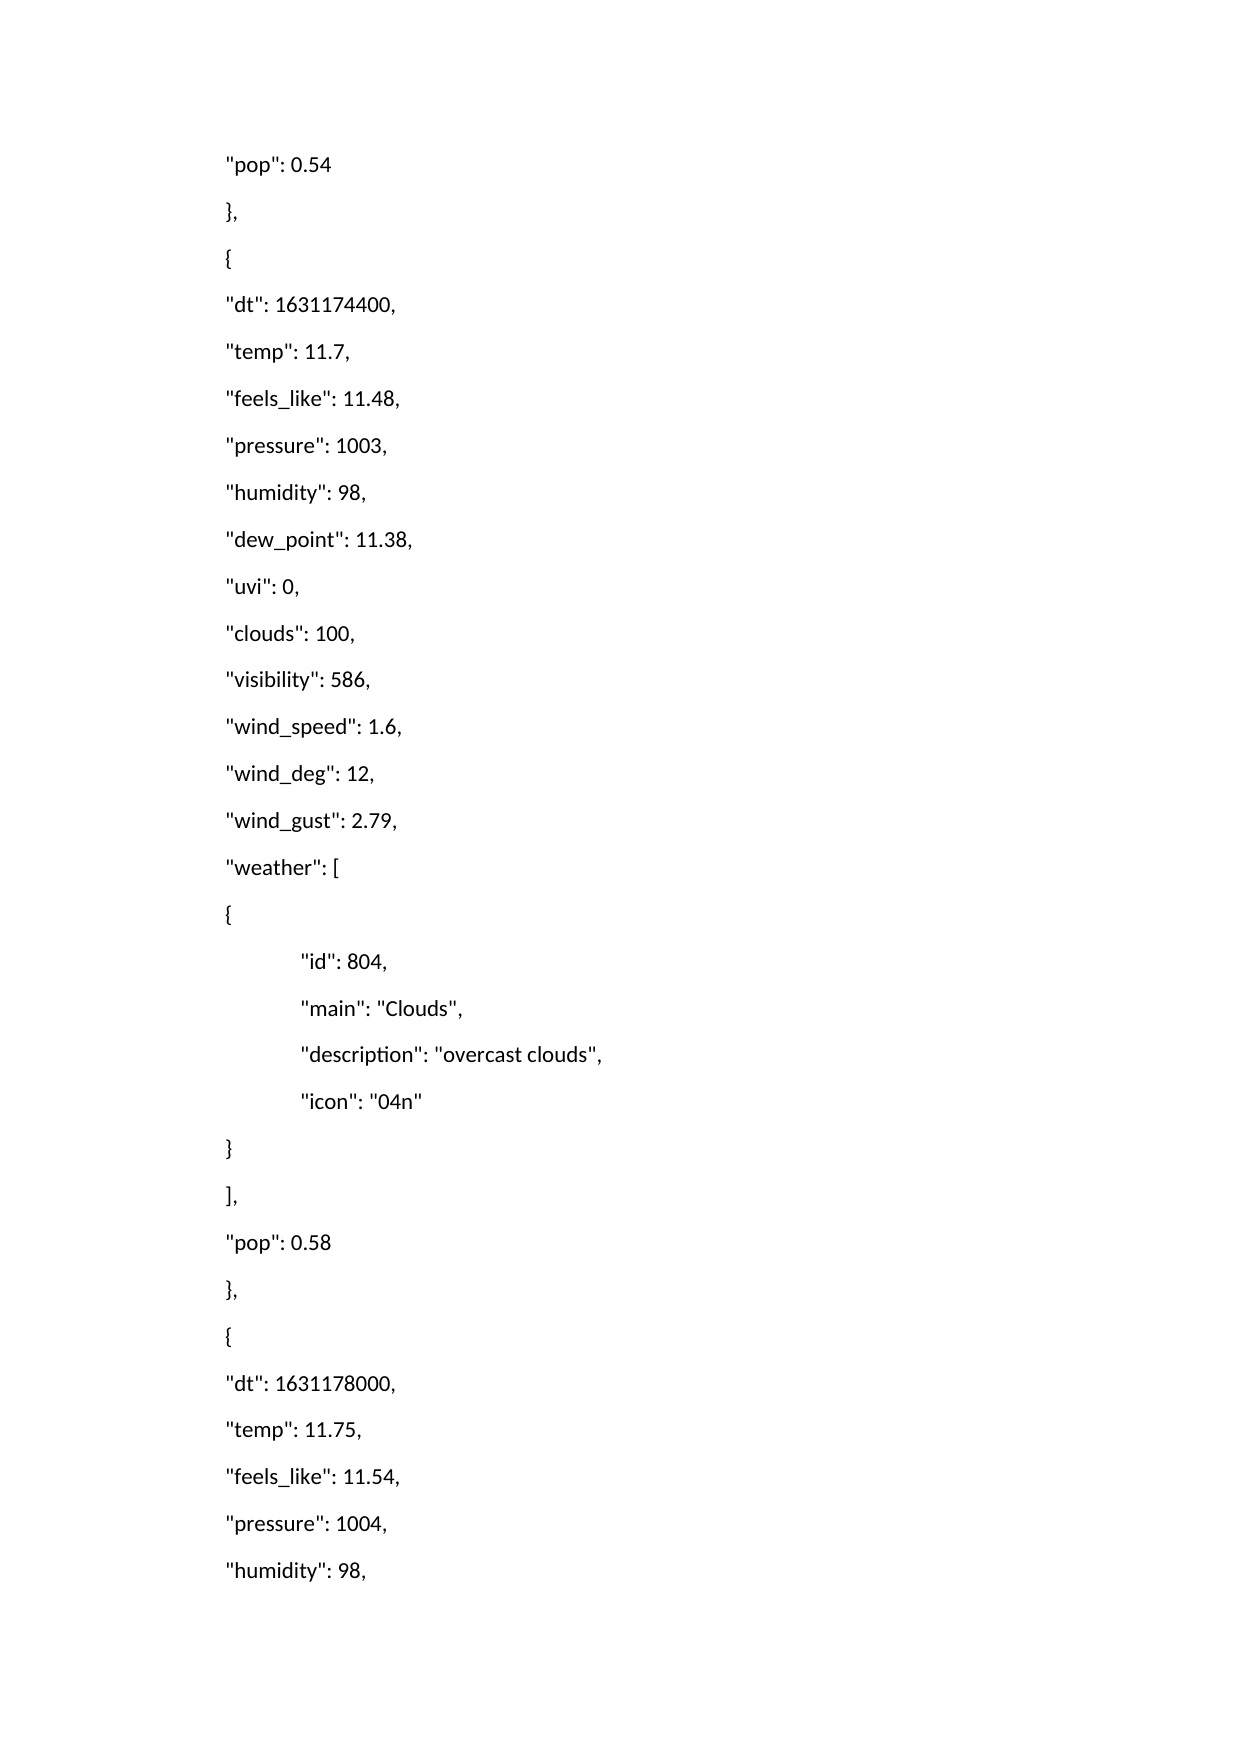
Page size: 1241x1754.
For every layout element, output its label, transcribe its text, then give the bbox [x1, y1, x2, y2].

text "temp": 11.7, [150, 337, 1090, 366]
text "icon": "04n" [150, 1087, 1090, 1116]
text "feels_like": 11.54, [150, 1462, 1090, 1491]
text "feels_like": 11.48, [150, 384, 1090, 412]
text "wind_speed": 1.6, [150, 712, 1090, 741]
text }, [150, 197, 1090, 225]
text "dew_point": 11.38, [150, 525, 1090, 553]
text ], [150, 1181, 1090, 1209]
text { [150, 1322, 1090, 1350]
text "pop": 0.58 [150, 1228, 1090, 1256]
text "dt": 1631178000, [150, 1369, 1090, 1397]
text "pressure": 1004, [150, 1509, 1090, 1537]
text "dt": 1631174400, [150, 291, 1090, 319]
text "wind_deg": 12, [150, 759, 1090, 787]
text "id": 804, [150, 947, 1090, 975]
text "pop": 0.54 [150, 150, 1090, 178]
text "clouds": 100, [150, 619, 1090, 647]
text "main": "Clouds", [150, 994, 1090, 1022]
text { [150, 900, 1090, 928]
text "weather": [ [150, 853, 1090, 881]
text { [150, 244, 1090, 272]
text "humidity": 98, [150, 478, 1090, 506]
text "humidity": 98, [150, 1556, 1090, 1584]
text "pressure": 1003, [150, 431, 1090, 459]
text "wind_gust": 2.79, [150, 806, 1090, 834]
text "uvi": 0, [150, 572, 1090, 600]
text "temp": 11.75, [150, 1416, 1090, 1444]
text "visibility": 586, [150, 666, 1090, 694]
text }, [150, 1275, 1090, 1303]
text "description": "overcast clouds", [150, 1041, 1090, 1069]
text } [150, 1134, 1090, 1162]
